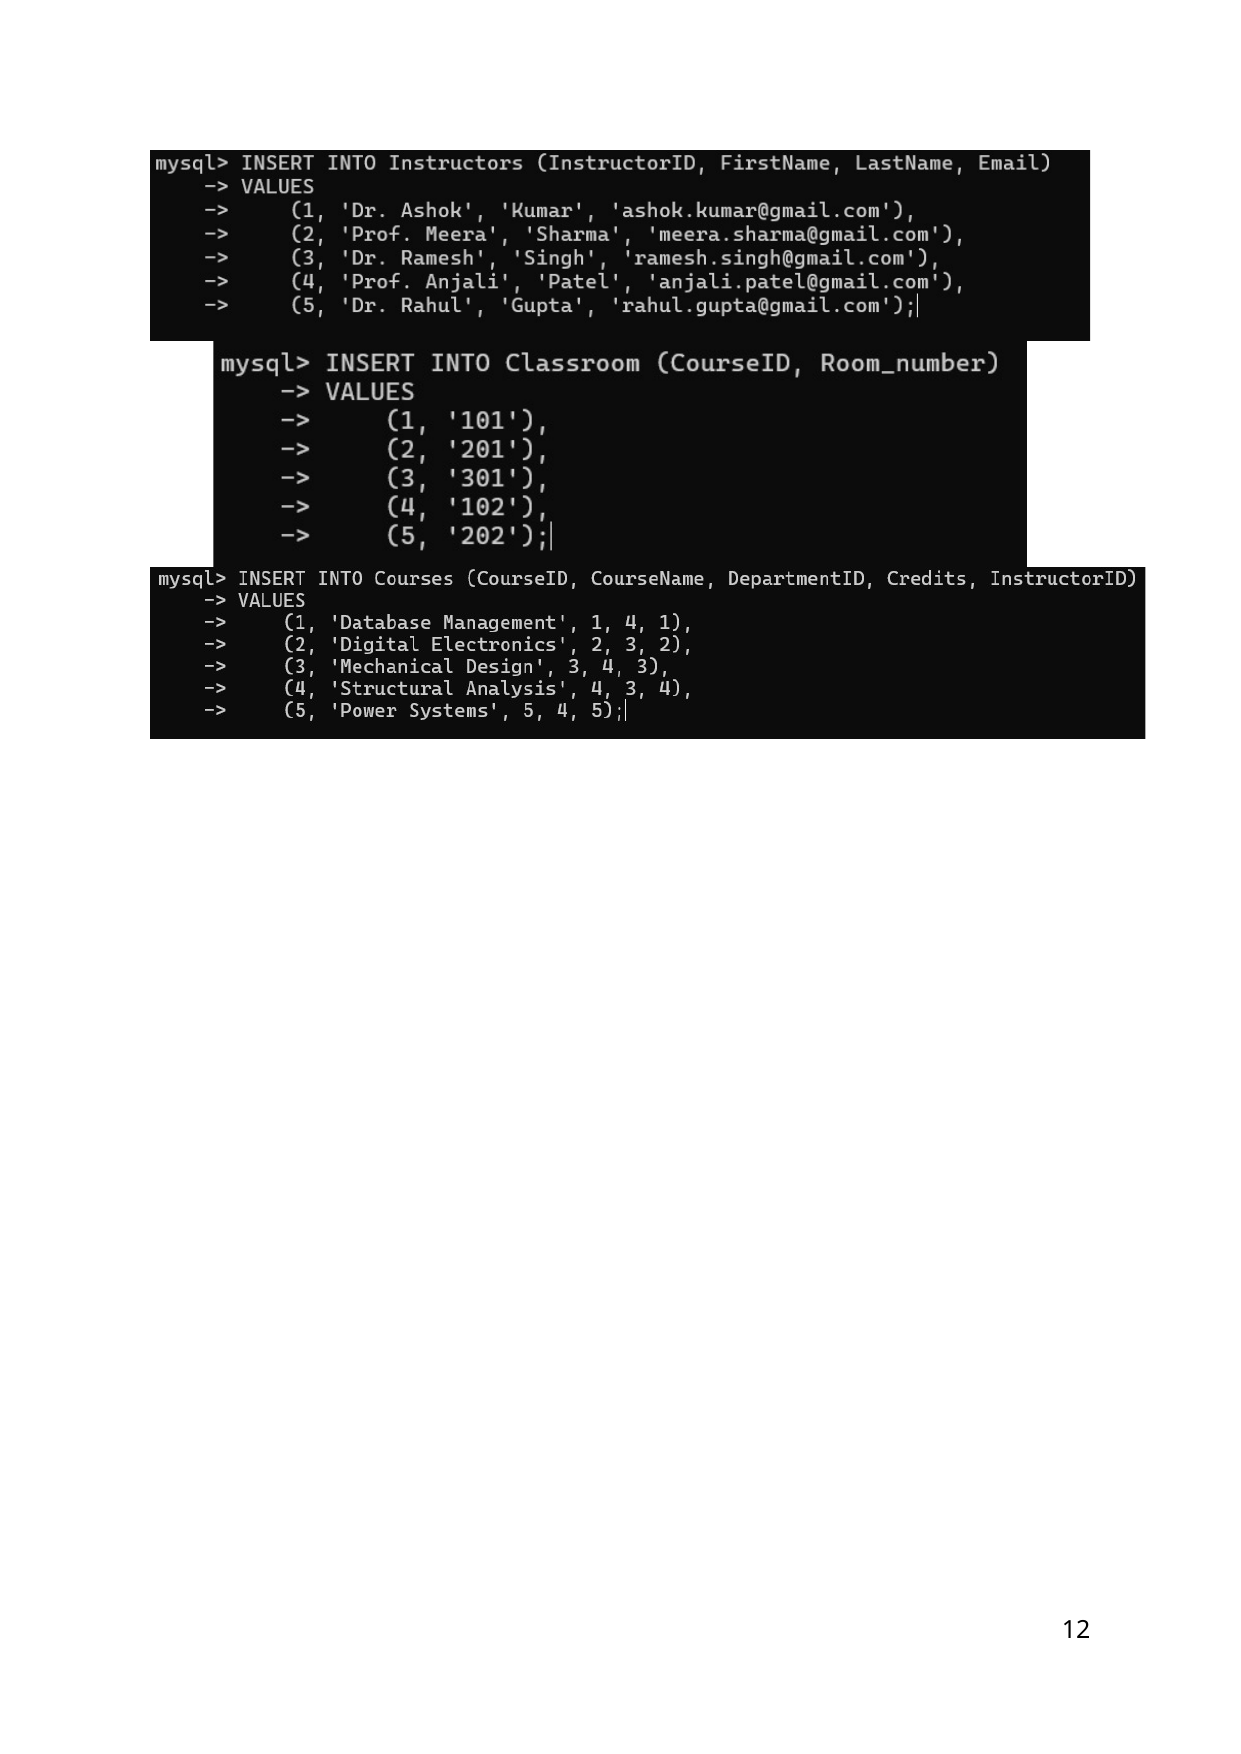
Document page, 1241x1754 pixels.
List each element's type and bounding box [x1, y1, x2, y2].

picture [150, 150, 1146, 739]
